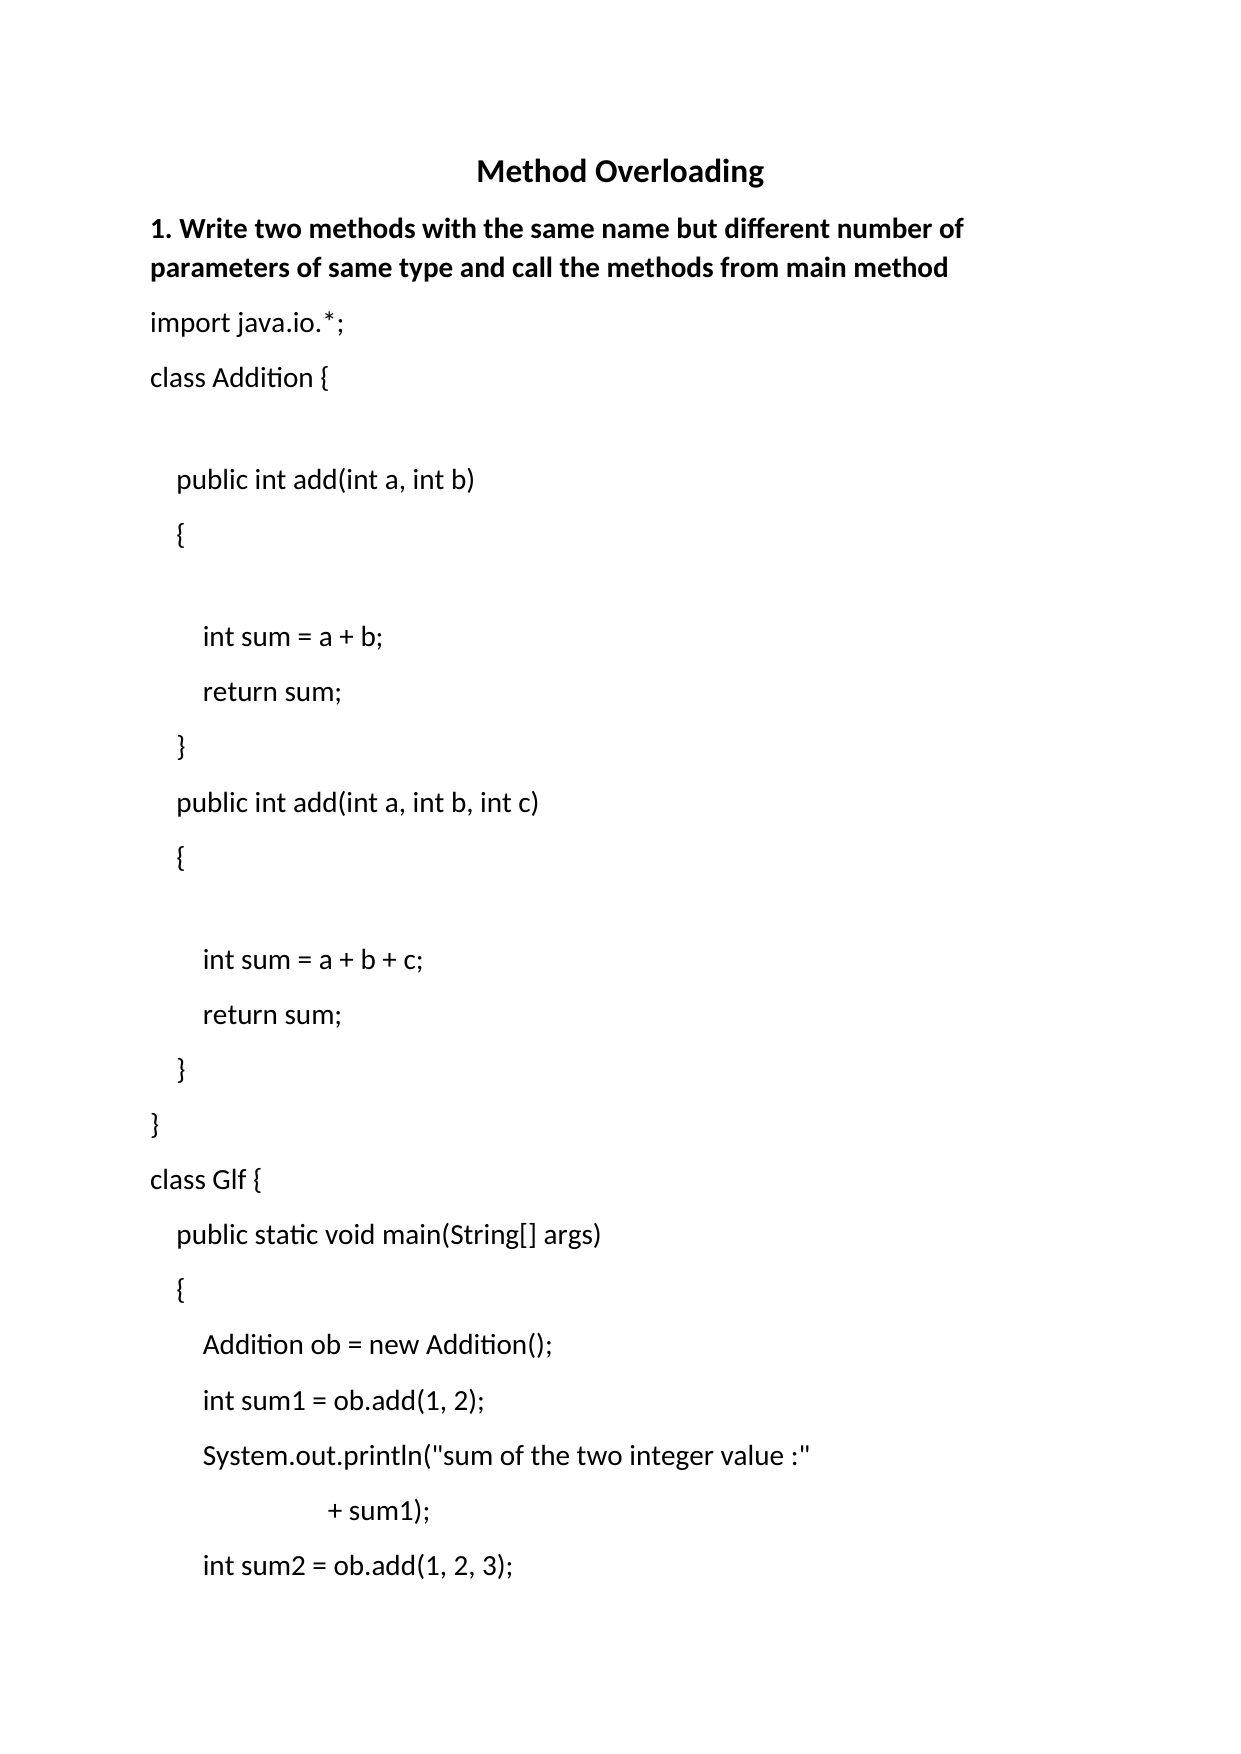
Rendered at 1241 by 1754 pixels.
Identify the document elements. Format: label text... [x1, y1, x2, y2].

text } [150, 1051, 1090, 1087]
text class Addition { [150, 359, 1090, 395]
text System.out.println("sum of the two integer value :" [150, 1437, 1090, 1472]
text return sum; [150, 673, 1090, 709]
text } [150, 728, 1090, 764]
text import java.io.*; [150, 304, 1090, 340]
text 1. Write two methods with the same name but different number of parameters of same type and call the methods from main method [150, 211, 1090, 285]
text int sum1 = ob.add(1, 2); [150, 1382, 1090, 1417]
text } [150, 1106, 1090, 1142]
text Method Overloading [150, 150, 1090, 191]
text public static void main(String[] args) [150, 1216, 1090, 1252]
text { [150, 1271, 1090, 1307]
text + sum1); [150, 1492, 1090, 1527]
text public int add(int a, int b, int c) [150, 784, 1090, 819]
text int sum = a + b; [150, 618, 1090, 654]
text class Glf { [150, 1161, 1090, 1197]
text { [150, 839, 1090, 874]
text int sum2 = ob.add(1, 2, 3); [150, 1547, 1090, 1582]
text { [150, 516, 1090, 552]
text return sum; [150, 996, 1090, 1031]
text Addition ob = new Addition(); [150, 1326, 1090, 1362]
text int sum = a + b + c; [150, 941, 1090, 976]
text public int add(int a, int b) [150, 461, 1090, 497]
